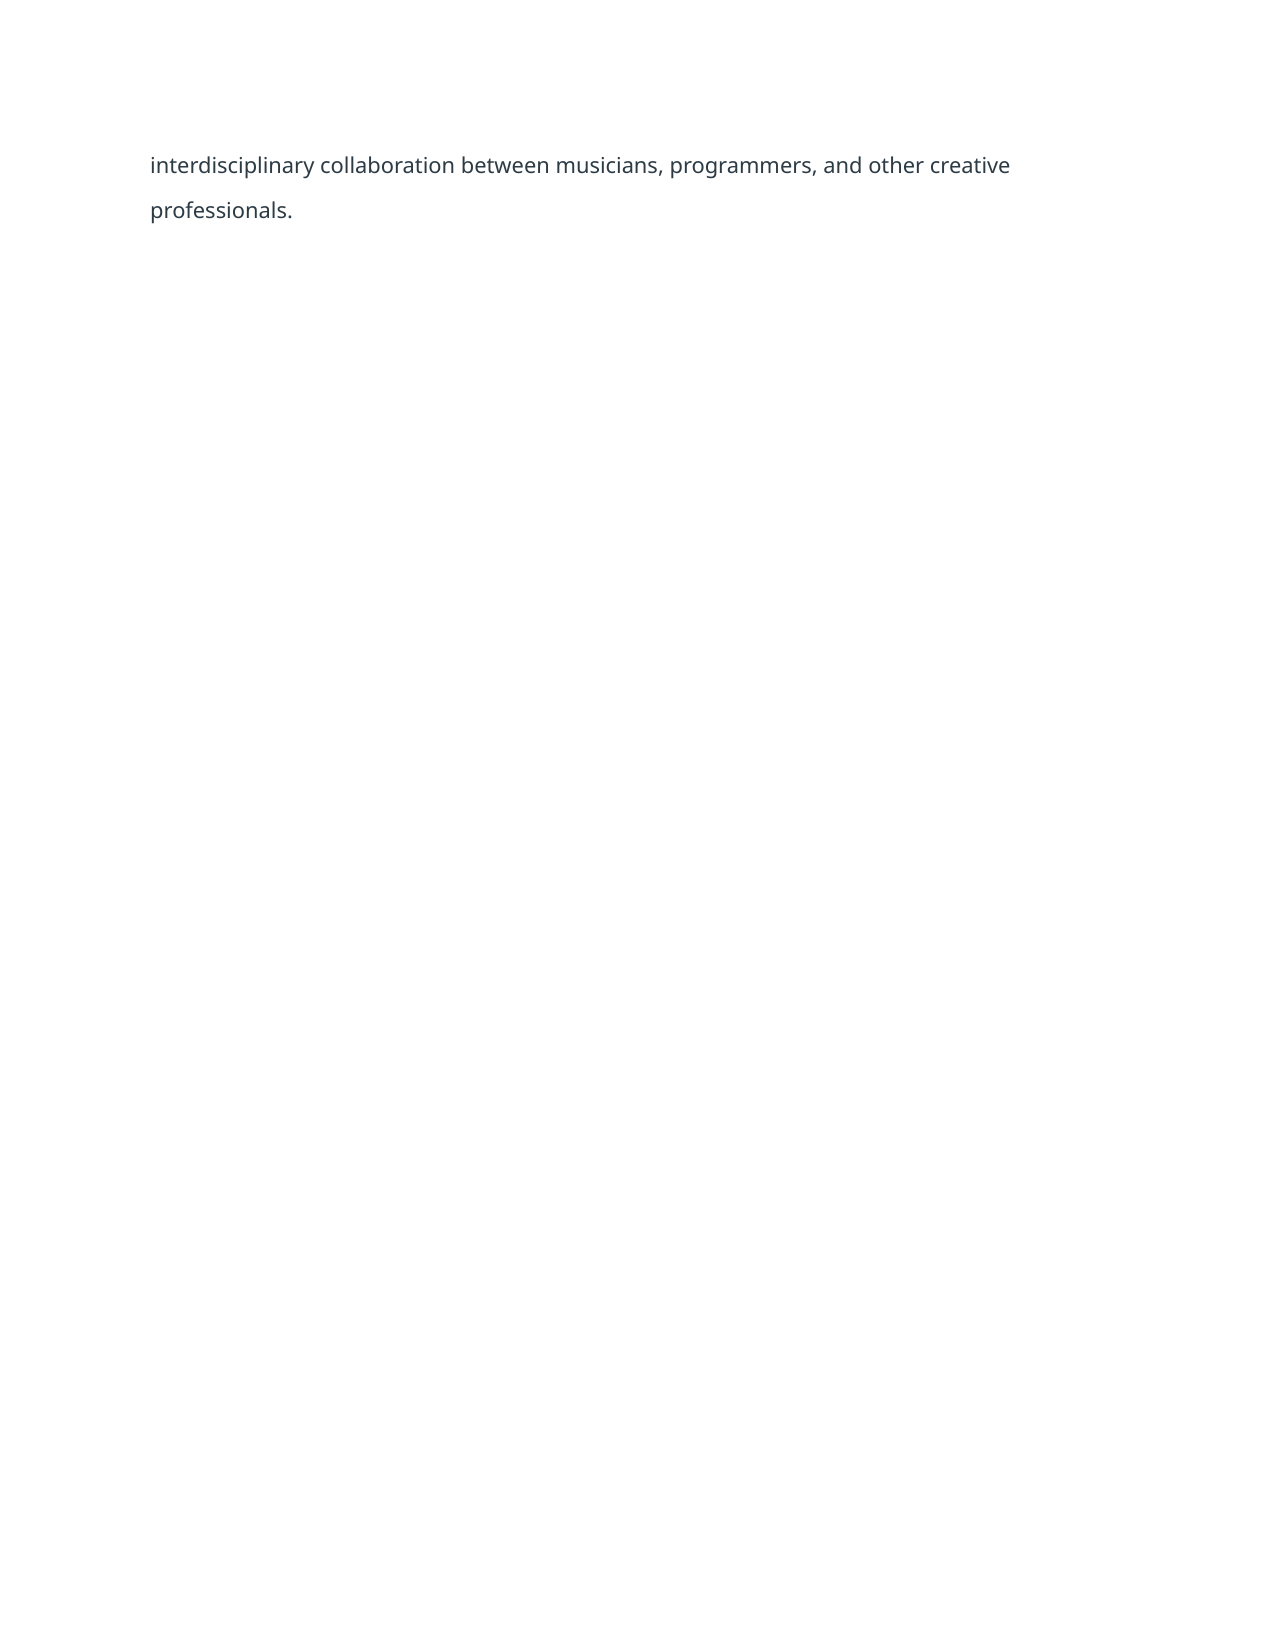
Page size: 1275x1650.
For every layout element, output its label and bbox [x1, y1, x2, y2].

text [150, 150, 1125, 224]
